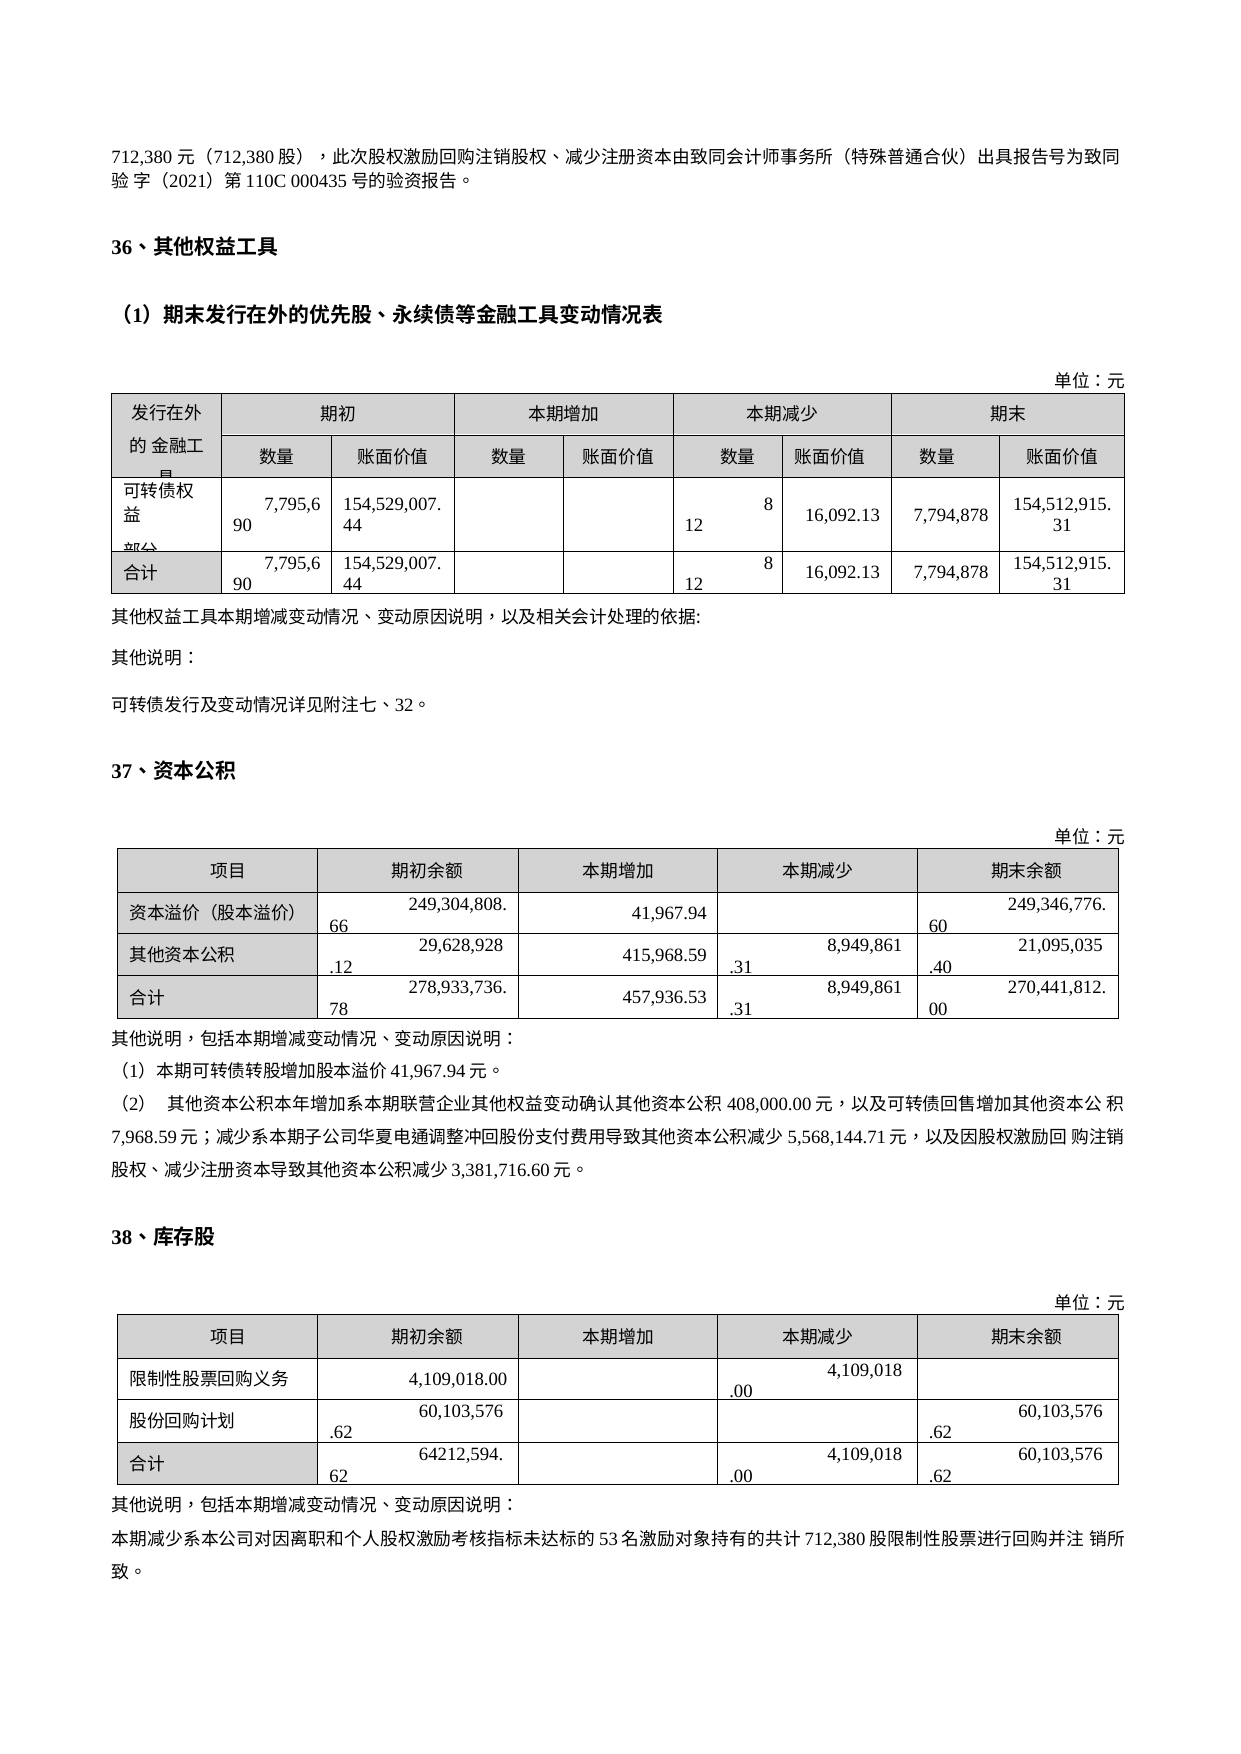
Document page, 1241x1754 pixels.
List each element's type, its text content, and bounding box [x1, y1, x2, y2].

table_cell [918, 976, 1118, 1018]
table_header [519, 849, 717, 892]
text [111, 144, 1125, 193]
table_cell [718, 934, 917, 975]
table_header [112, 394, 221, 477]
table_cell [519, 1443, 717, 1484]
text 其他说明： [111, 645, 1125, 669]
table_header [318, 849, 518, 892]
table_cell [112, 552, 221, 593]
text 其他权益工具本期增减变动情况、变动原因说明，以及相关会计处理的依据: [111, 604, 1125, 629]
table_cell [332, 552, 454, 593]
text 单位：元 [111, 824, 1125, 848]
subtitle 36、其他权益工具 [111, 232, 1125, 261]
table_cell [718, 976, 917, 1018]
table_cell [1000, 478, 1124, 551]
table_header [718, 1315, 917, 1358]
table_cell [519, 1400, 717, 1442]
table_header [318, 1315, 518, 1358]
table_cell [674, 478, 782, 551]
text （2） 其他资本公积本年增加系本期联营企业其他权益变动确认其他资本公积408,000.00元，以及可转债回售增加其他资本公 积7,968.59元；减少系本期子公司华夏电通调整冲回股份支付费用导致其他资本公积减少5,568,144.71元，以及因股权激励回 购注销股权、减少注册资本导致其他资本公积减少3,381,716.60元。 [111, 1084, 1125, 1182]
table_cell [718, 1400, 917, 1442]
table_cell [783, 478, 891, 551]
subtitle （1）期末发行在外的优先股、永续债等金融工具变动情况表 [111, 300, 1125, 329]
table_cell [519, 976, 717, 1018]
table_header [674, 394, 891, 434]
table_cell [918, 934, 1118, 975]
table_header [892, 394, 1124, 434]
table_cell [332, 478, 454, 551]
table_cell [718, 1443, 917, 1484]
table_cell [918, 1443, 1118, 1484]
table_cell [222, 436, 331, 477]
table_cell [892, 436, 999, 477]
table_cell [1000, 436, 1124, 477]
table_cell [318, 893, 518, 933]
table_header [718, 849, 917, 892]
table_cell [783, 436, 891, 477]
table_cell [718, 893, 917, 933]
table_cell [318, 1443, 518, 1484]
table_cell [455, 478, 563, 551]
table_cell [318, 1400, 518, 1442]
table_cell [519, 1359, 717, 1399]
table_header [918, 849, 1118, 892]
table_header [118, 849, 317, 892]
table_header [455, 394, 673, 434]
subtitle 38、库存股 [111, 1222, 1125, 1251]
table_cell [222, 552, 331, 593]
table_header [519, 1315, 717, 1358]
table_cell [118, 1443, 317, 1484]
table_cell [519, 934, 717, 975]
text 其他说明，包括本期增减变动情况、变动原因说明： [111, 1019, 1125, 1052]
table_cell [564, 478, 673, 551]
text （1） 本期可转债转股增加股本溢价41,967.94元。 [111, 1052, 1125, 1084]
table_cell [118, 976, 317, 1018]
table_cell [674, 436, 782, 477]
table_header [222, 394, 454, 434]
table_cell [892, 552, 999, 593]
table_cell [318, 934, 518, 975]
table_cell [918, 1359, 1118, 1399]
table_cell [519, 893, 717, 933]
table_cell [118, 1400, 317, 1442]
text 单位：元 [111, 368, 1125, 392]
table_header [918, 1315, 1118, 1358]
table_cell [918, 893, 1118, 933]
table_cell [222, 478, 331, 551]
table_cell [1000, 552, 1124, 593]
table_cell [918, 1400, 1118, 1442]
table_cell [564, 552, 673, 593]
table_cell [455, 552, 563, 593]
text 可转债发行及变动情况详见附注七、32。 [111, 692, 1125, 717]
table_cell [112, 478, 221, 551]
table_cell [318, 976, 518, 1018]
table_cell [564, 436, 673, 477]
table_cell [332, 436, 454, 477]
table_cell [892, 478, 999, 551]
text 本期减少系本公司对因离职和个人股权激励考核指标未达标的53名激励对象持有的共计712,380股限制性股票进行回购并注 销所致。 [111, 1518, 1125, 1586]
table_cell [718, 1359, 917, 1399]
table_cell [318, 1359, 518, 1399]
text 单位：元 [111, 1290, 1125, 1314]
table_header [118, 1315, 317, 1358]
text 其他说明，包括本期增减变动情况、变动原因说明： [111, 1485, 1125, 1518]
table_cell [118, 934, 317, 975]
subtitle 37、资本公积 [111, 756, 1125, 784]
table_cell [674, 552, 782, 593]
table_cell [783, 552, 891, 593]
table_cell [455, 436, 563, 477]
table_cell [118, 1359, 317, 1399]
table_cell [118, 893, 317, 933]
